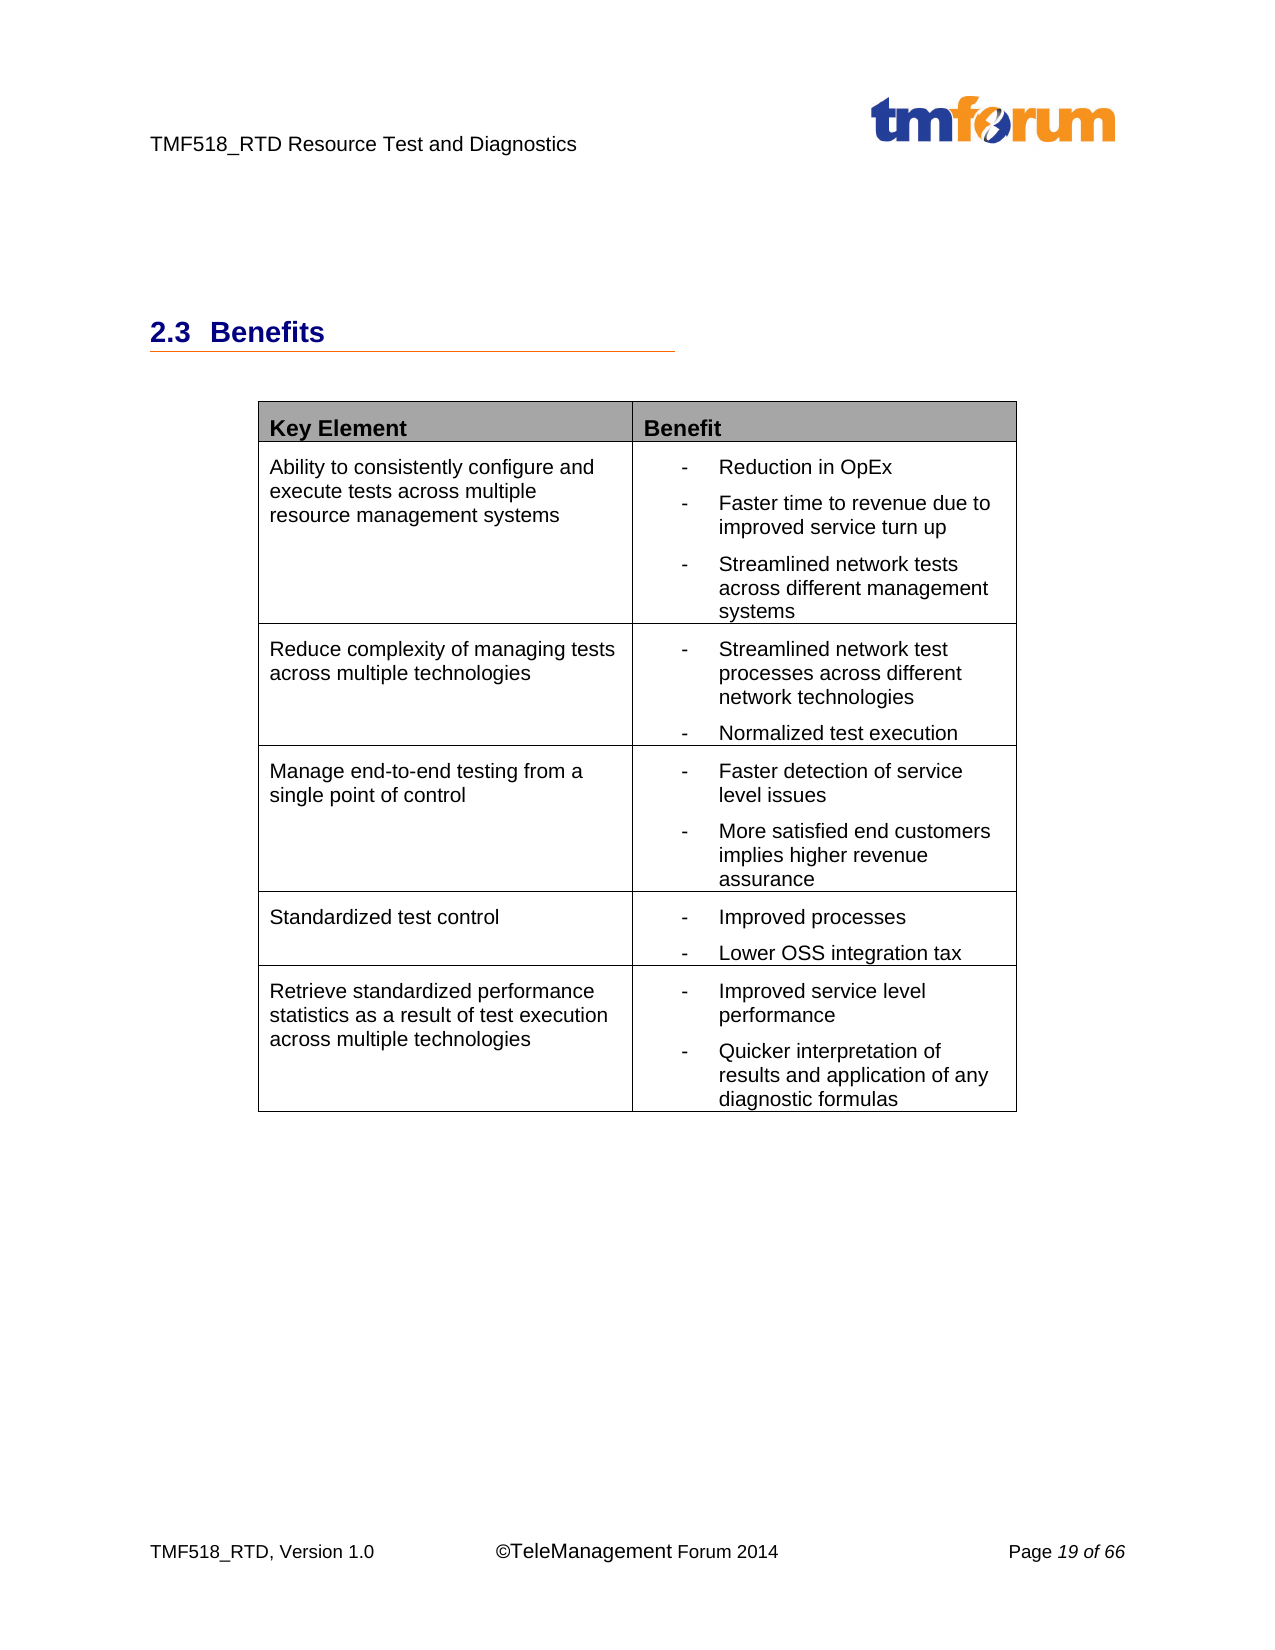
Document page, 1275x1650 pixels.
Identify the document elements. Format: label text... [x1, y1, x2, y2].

table_cell Ability to consistently configure and execute tests across multiple resource management systems [259, 442, 632, 623]
table_cell Reduction in OpEx Faster time to revenue due to improved service turn up Streamlined network tests across different management systems [633, 442, 1016, 623]
table_header Key Element [259, 402, 632, 441]
picture [860, 87, 1125, 152]
table_cell Retrieve standardized performance statistics as a result of test execution across multiple technologies [259, 966, 632, 1111]
table_cell Standardized test control [259, 892, 632, 965]
table_header Benefit [633, 402, 1016, 441]
table_cell Reduce complexity of managing tests across multiple technologies [259, 624, 632, 745]
table_cell Manage end-to-end testing from a single point of control [259, 746, 632, 891]
table_cell Streamlined network test processes across different network technologies Normalized test execution [633, 624, 1016, 745]
table_cell Faster detection of service level issues More satisfied end customers implies higher revenue assurance [633, 746, 1016, 891]
subtitle Benefits [150, 316, 675, 351]
table_cell Improved service level performance Quicker interpretation of results and application of any diagnostic formulas [633, 966, 1016, 1111]
table_cell Improved processes Lower OSS integration tax [633, 892, 1016, 965]
